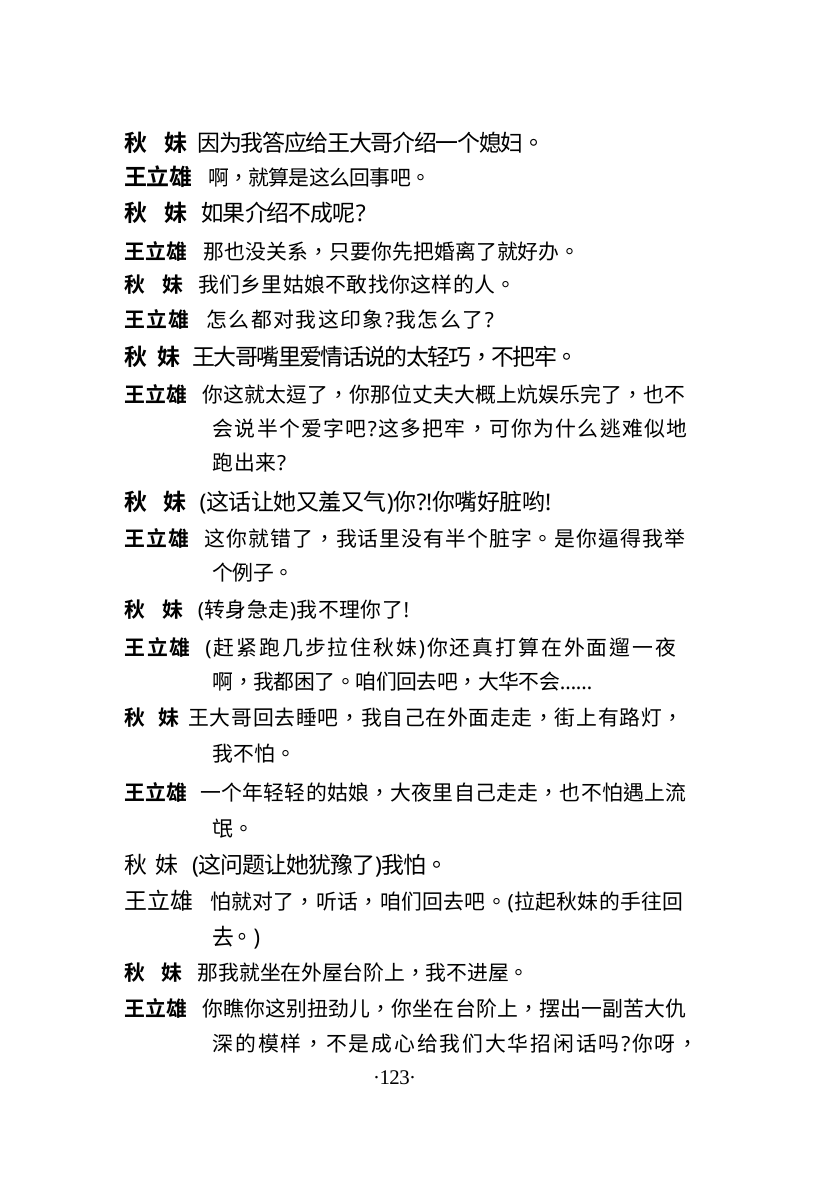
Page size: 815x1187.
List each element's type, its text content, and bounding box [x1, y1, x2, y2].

text 秋 妹 如果介绍不成呢? [124, 199, 702, 227]
text 秋 妹 王大哥回去睡吧，我自己在外面走走，街上有路灯， 我不怕。 [124, 703, 700, 767]
text 秋 妹 那我就坐在外屋台阶上，我不进屋。 [124, 960, 702, 986]
text 王立雄 这你就错了，我话里没有半个脏字。是你逼得我举 个例子。 [124, 524, 692, 586]
text 秋 妹 (这话让她又羞又气)你?!你嘴好脏哟! [124, 487, 702, 516]
text 秋 妹 (这问题让她犹豫了)我怕。 [124, 850, 702, 879]
text 王立雄 一个年轻轻的姑娘，大夜里自己走走，也不怕遇上流 氓。 [124, 778, 692, 842]
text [124, 994, 702, 1057]
text 王立雄 (赶紧跑几步拉住秋妹)你还真打算在外面遛一夜 啊，我都困了。咱们回去吧，大华不会…… [124, 633, 692, 696]
text 王立雄 怎么都对我这印象?我怎么了? [124, 306, 702, 333]
text 王立雄 怕就对了，听话，咱们回去吧。(拉起秋妹的手往回 去。) [124, 885, 694, 952]
text 秋 妹 (转身急走)我不理你了! [124, 596, 702, 623]
text 秋 妹 王大哥嘴里爱情话说的太轻巧，不把牢。 [124, 343, 702, 371]
text 王立雄 那也没关系，只要你先把婚离了就好办。 秋 妹 我们乡里姑娘不敢找你这样的人。 [124, 237, 587, 298]
text 王立雄 你这就太逗了，你那位丈夫大概上炕娱乐完了，也不 会说半个爱字吧?这多把牢，可你为什么逃难似地 跑出来? [124, 380, 692, 476]
text 秋 妹 因为我答应给王大哥介绍一个媳妇。 王立雄 啊，就算是这么回事吧。 [124, 127, 553, 192]
